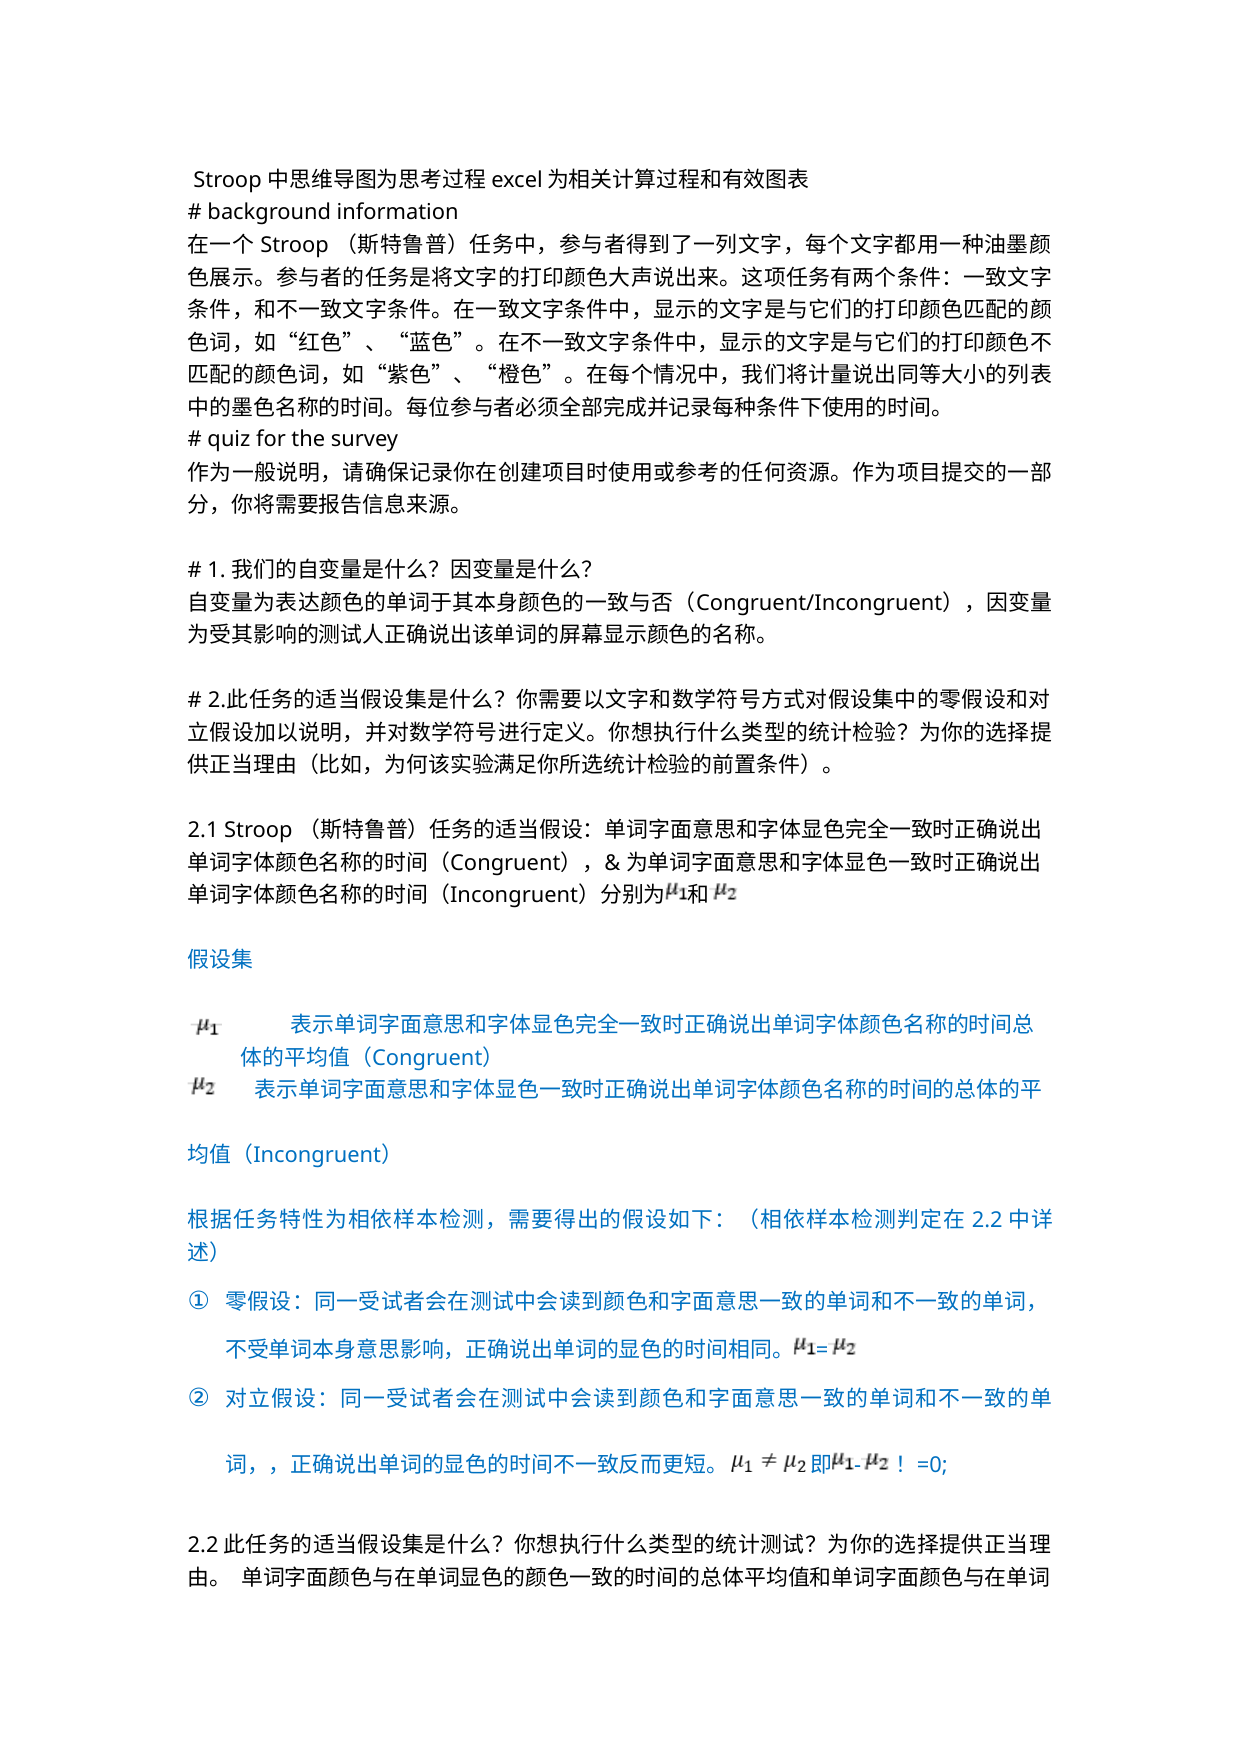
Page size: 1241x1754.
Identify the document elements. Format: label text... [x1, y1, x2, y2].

text # quiz for the survey [187, 422, 1053, 454]
text # background information [187, 194, 1053, 227]
text 根据任务特性为相依样本检测，需要得出的假设如下：（相依样本检测判定在2.2中详述） [187, 1202, 1053, 1267]
picture [828, 1337, 857, 1358]
picture [190, 1010, 222, 1046]
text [187, 1527, 1053, 1592]
text 表示单词字面意思和字体显色一致时正确说出单词字体颜色名称的时间的总体的平均值（Incongruent） [187, 1072, 1053, 1169]
text 表示单词字面意思和字体显色完全一致时正确说出单词字体颜色名称的时间总体的平均值（Congruent） [187, 1007, 1053, 1072]
text 在一个 Stroop （斯特鲁普）任务中，参与者得到了一列文字，每个文字都用一种油墨颜色展示。参与者的任务是将文字的打印颜色大声说出来。这项任务有两个条件：一致文字条件，和不一致文字条件。在一致文字条件中，显示的文字是与它们的打印颜色匹配的颜色词，如“红色”、“蓝色”。在不一致文字条件中，显示的文字是与它们的打印颜色不匹配的颜色词，如“紫色”、“橙色”。在每个情况中，我们将计量说出同等大小的列表中的墨色名称的时间。每位参与者必须全部完成并记录每种条件下使用的时间。 [187, 227, 1053, 422]
picture [665, 880, 688, 903]
picture [187, 1077, 216, 1098]
text 作为一般说明，请确保记录你在创建项目时使用或参考的任何资源。作为项目提交的一部分，你将需要报告信息来源。 [187, 454, 1053, 519]
text 自变量为表达颜色的单词于其本身颜色的一致与否（Congruent/Incongruent），因变量为受其影响的测试人正确说出该单词的屏幕显示颜色的名称。 [187, 584, 1053, 649]
picture [832, 1451, 854, 1473]
list 零假设：同一受试者会在测试中会读到颜色和字面意思一致的单词和不一致的单词，不受单词本身意思影响，正确说出单词的显色的时间相同。= [187, 1267, 1053, 1364]
text Stroop 中思维导图为思考过程 excel为相关计算过程和有效图表 [187, 162, 1053, 194]
picture [709, 882, 738, 903]
text 假设集 [187, 942, 1053, 974]
list 对立假设：同一受试者会在测试中会读到颜色和字面意思一致的单词和不一致的单词，，正确说出单词的显色的时间不一致反而更短。即- ！=0; [187, 1364, 1053, 1494]
text # 2.此任务的适当假设集是什么？你需要以文字和数学符号方式对假设集中的零假设和对立假设加以说明，并对数学符号进行定义。你想执行什么类型的统计检验？为你的选择提供正当理由（比如，为何该实验满足你所选统计检验的前置条件）。 [187, 682, 1053, 779]
text # 1. 我们的自变量是什么？因变量是什么？ [187, 552, 1053, 584]
picture [793, 1335, 816, 1358]
text 2.1 Stroop （斯特鲁普）任务的适当假设：单词字面意思和字体显色完全一致时正确说出单词字体颜色名称的时间（Congruent），& 为单词字面意思和字体显色一致时正确说出单词字体颜色名称的时间（Incongruent）分别为和 [187, 812, 1053, 909]
picture [861, 1452, 889, 1473]
picture [728, 1444, 811, 1473]
